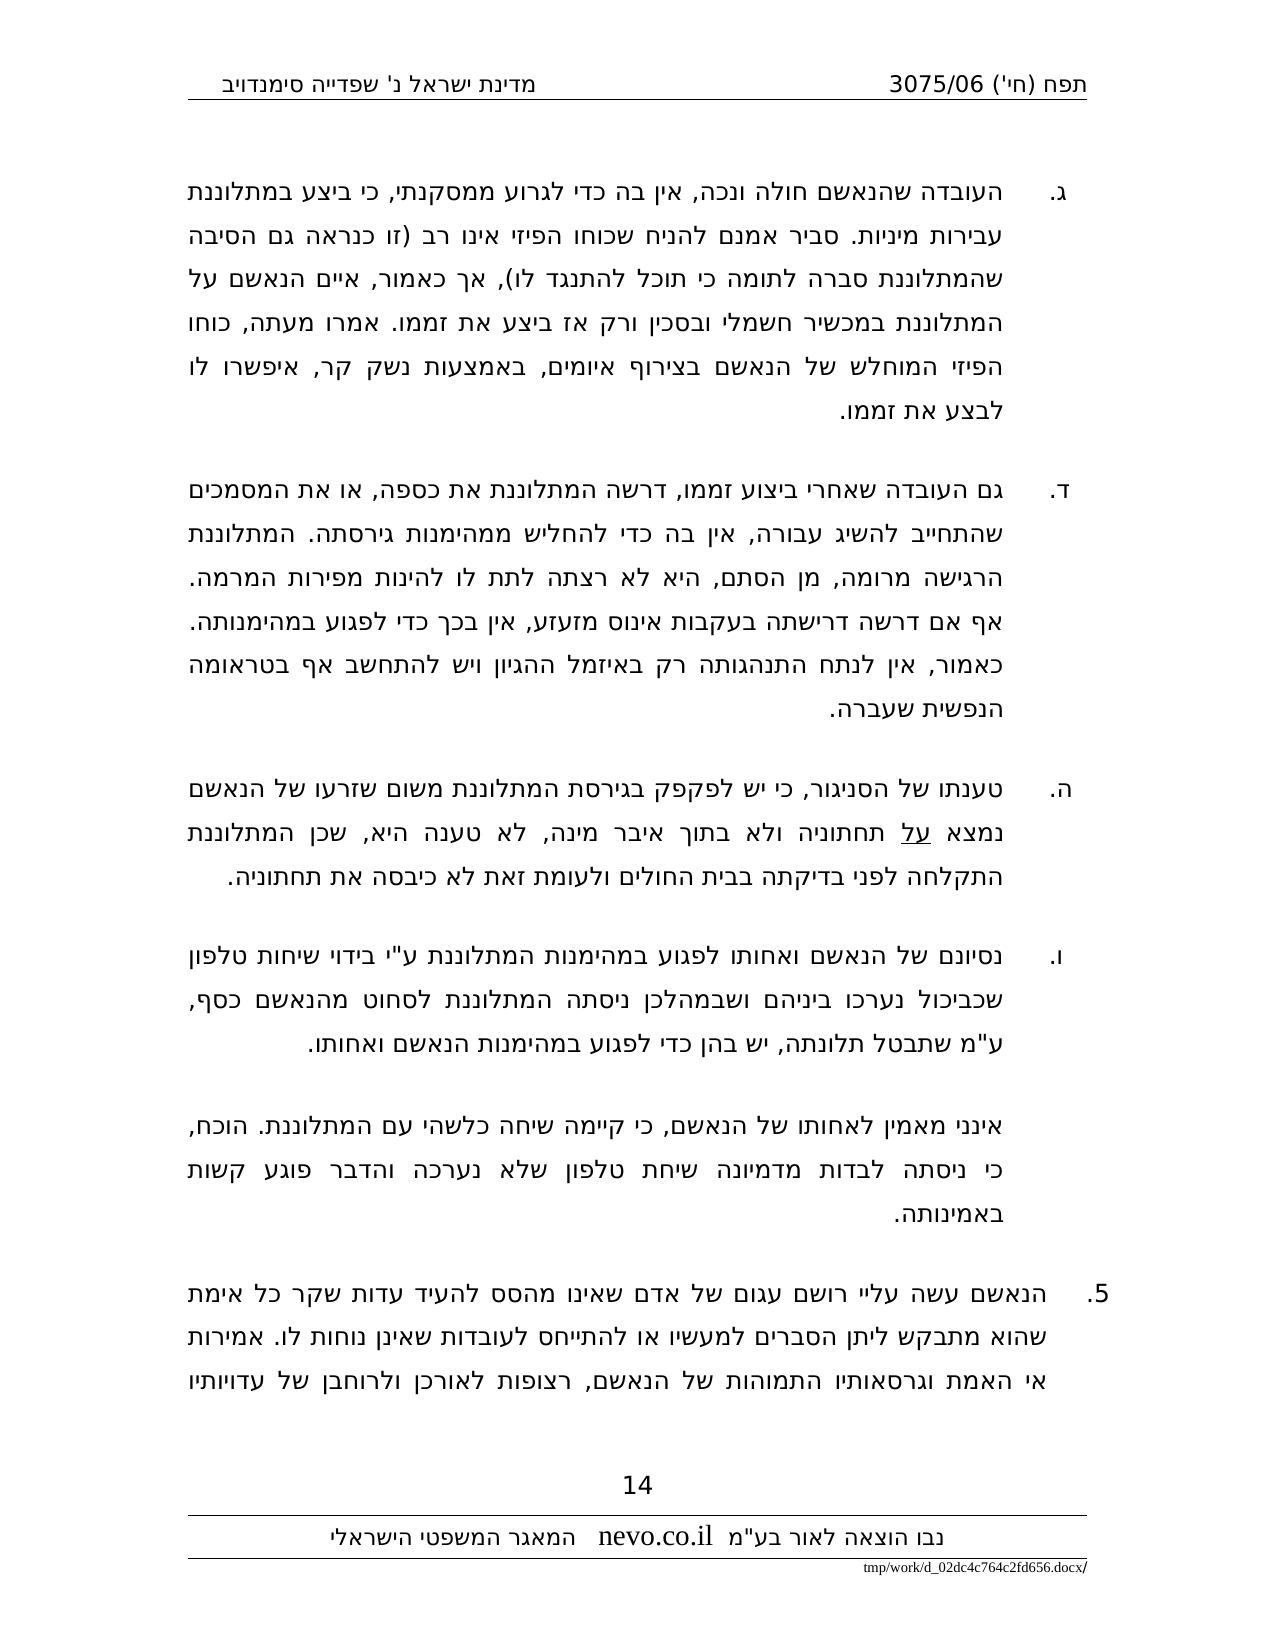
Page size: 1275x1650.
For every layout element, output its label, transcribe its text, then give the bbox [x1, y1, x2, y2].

list טענתו של הסניגור, כי יש לפקפק בגירסת המתלוננת משום שזרעו של הנאשם נמצא על תחתוניה ולא בתוך איבר מינה, לא טענה היא, שכן המתלוננת התקלחה לפני בדיקתה בבית החולים ולעומת זאת לא כיבסה את תחתוניה. [187, 774, 1048, 891]
list גם העובדה שאחרי ביצוע זממו, דרשה המתלוננת את כספה, או את המסמכים שהתחייב להשיג עבורה, אין בה כדי להחליש ממהימנות גירסתה. המתלוננת הרגישה מרומה, מן הסתם, היא לא רצתה לתת לו להינות מפירות המרמה. אף אם דרשה דרישתה בעקבות אינוס מזעזע, אין בכך כדי לפגוע במהימנותה. כאמור, אין לנתח התנהגותה רק באיזמל ההגיון ויש להתחשב אף בטראומה הנפשית שעברה. [187, 476, 1048, 724]
text אינני מאמין לאחותו של הנאשם, כי קיימה שיחה כלשהי עם המתלוננת. הוכח, כי ניסתה לבדות מדמיונה שיחת טלפון שלא נערכה והדבר פוגע קשות באמינותה. [187, 1111, 1004, 1228]
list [187, 1279, 1086, 1395]
list נסיונם של הנאשם ואחותו לפגוע במהימנות המתלוננת ע"י בידוי שיחות טלפון שכביכול נערכו ביניהם ושבמהלכן ניסתה המתלוננת לסחוט מהנאשם כסף, ע"מ שתבטל תלונתה, יש בהן כדי לפגוע במהימנות הנאשם ואחותו. [187, 942, 1048, 1058]
list העובדה שהנאשם חולה ונכה, אין בה כדי לגרוע ממסקנתי, כי ביצע במתלוננת עבירות מיניות. סביר אמנם להניח שכוחו הפיזי אינו רב (זו כנראה גם הסיבה שהמתלוננת סברה לתומה כי תוכל להתנגד לו), אך כאמור, איים הנאשם על המתלוננת במכשיר חשמלי ובסכין ורק אז ביצע את זממו. אמרו מעתה, כוחו הפיזי המוחלש של הנאשם בצירוף איומים, באמצעות נשק קר, איפשרו לו לבצע את זממו. [187, 177, 1048, 425]
